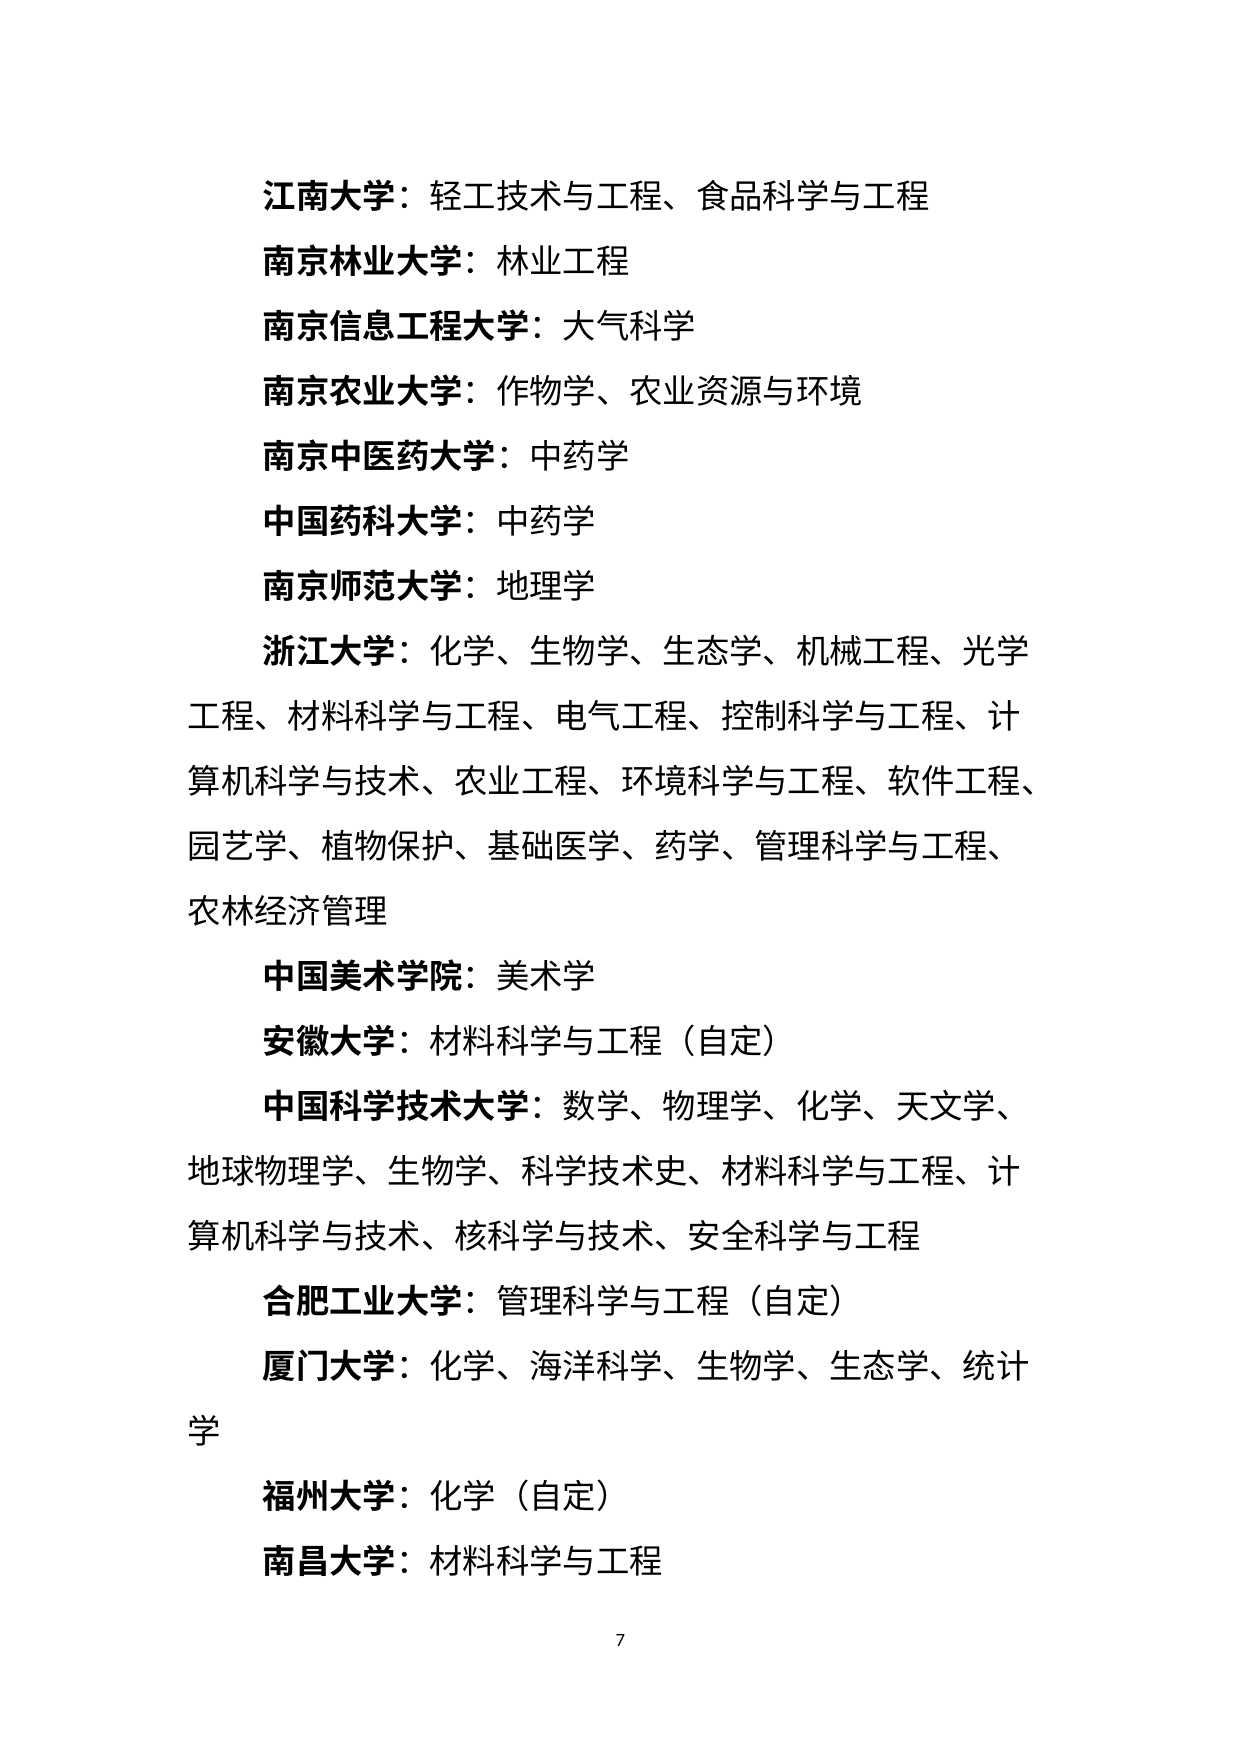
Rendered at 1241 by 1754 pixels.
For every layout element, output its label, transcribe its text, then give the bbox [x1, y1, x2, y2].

text 南京中医药大学：中药学 [187, 422, 1053, 487]
text 中国药科大学：中药学 [187, 487, 1053, 552]
text 合肥工业大学：管理科学与工程（自定） [187, 1267, 1053, 1332]
text 中国科学技术大学：数学、物理学、化学、天文学、地球物理学、生物学、科学技术史、材料科学与工程、计算机科学与技术、核科学与技术、安全科学与工程 [187, 1072, 1053, 1267]
text 南京农业大学：作物学、农业资源与环境 [187, 357, 1053, 422]
text 南京信息工程大学：大气科学 [187, 292, 1053, 357]
text 南京林业大学：林业工程 [187, 227, 1053, 292]
text 安徽大学：材料科学与工程（自定） [187, 1007, 1053, 1072]
text 南昌大学：材料科学与工程 [187, 1527, 1053, 1592]
text 中国美术学院：美术学 [187, 942, 1053, 1007]
text 浙江大学：化学、生物学、生态学、机械工程、光学工程、材料科学与工程、电气工程、控制科学与工程、计算机科学与技术、农业工程、环境科学与工程、软件工程、园艺学、植物保护、基础医学、药学、管理科学与工程、农林经济管理 [187, 617, 1053, 942]
text 厦门大学：化学、海洋科学、生物学、生态学、统计学 [187, 1332, 1053, 1462]
text 福州大学：化学（自定） [187, 1462, 1053, 1527]
text 江南大学：轻工技术与工程、食品科学与工程 [187, 162, 1053, 227]
text 南京师范大学：地理学 [187, 552, 1053, 617]
